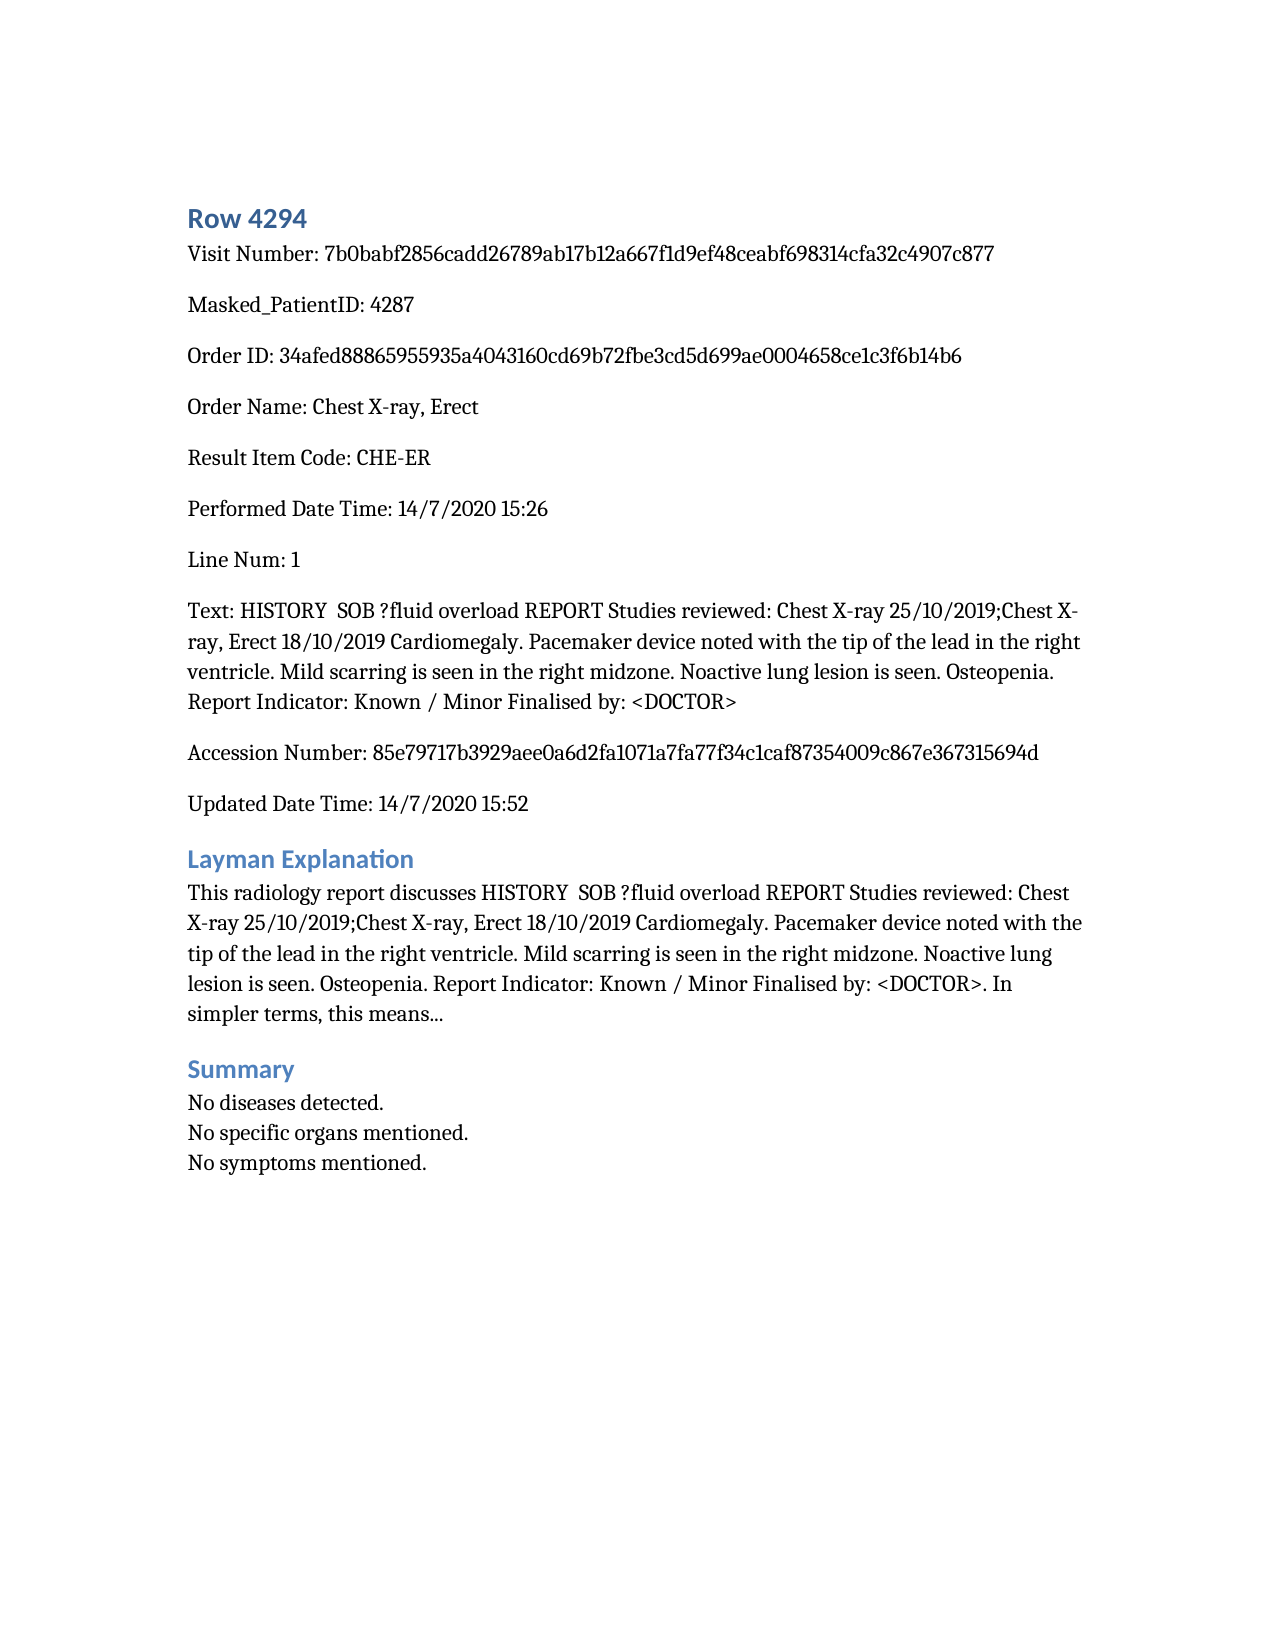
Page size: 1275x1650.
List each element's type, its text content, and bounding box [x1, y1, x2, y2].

text Text: HISTORY SOB ?fluid overload REPORT Studies reviewed: Chest X-ray 25/10/2019;Chest X-ray, Erect 18/10/2019 Cardiomegaly. Pacemaker device noted with the tip of the lead in the right ventricle. Mild scarring is seen in the right midzone. Noactive lung lesion is seen. Osteopenia. Report Indicator: Known / Minor Finalised by: <DOCTOR> [187, 598, 1087, 715]
text Result Item Code: CHE-ER [187, 445, 1087, 471]
text Accession Number: 85e79717b3929aee0a6d2fa1071a7fa77f34c1caf87354009c867e367315694d [187, 740, 1087, 766]
text Line Num: 1 [187, 547, 1087, 573]
subtitle Row 4294 [187, 200, 1087, 236]
text Visit Number: 7b0babf2856cadd26789ab17b12a667f1d9ef48ceabf698314cfa32c4907c877 [187, 241, 1087, 267]
text This radiology report discusses HISTORY SOB ?fluid overload REPORT Studies reviewed: Chest X-ray 25/10/2019;Chest X-ray, Erect 18/10/2019 Cardiomegaly. Pacemaker device noted with the tip of the lead in the right ventricle. Mild scarring is seen in the right midzone. Noactive lung lesion is seen. Osteopenia. Report Indicator: Known / Minor Finalised by: <DOCTOR>. In simpler terms, this means... [187, 880, 1087, 1027]
text Performed Date Time: 14/7/2020 15:26 [187, 496, 1087, 522]
text No diseases detected. No specific organs mentioned. No symptoms mentioned. [187, 1090, 1087, 1176]
text Masked_PatientID: 4287 [187, 292, 1087, 318]
subtitle Summary [187, 1052, 1087, 1085]
text Updated Date Time: 14/7/2020 15:52 [187, 791, 1087, 817]
subtitle Layman Explanation [187, 842, 1087, 875]
text Order ID: 34afed88865955935a4043160cd69b72fbe3cd5d699ae0004658ce1c3f6b14b6 [187, 343, 1087, 369]
text Order Name: Chest X-ray, Erect [187, 394, 1087, 420]
